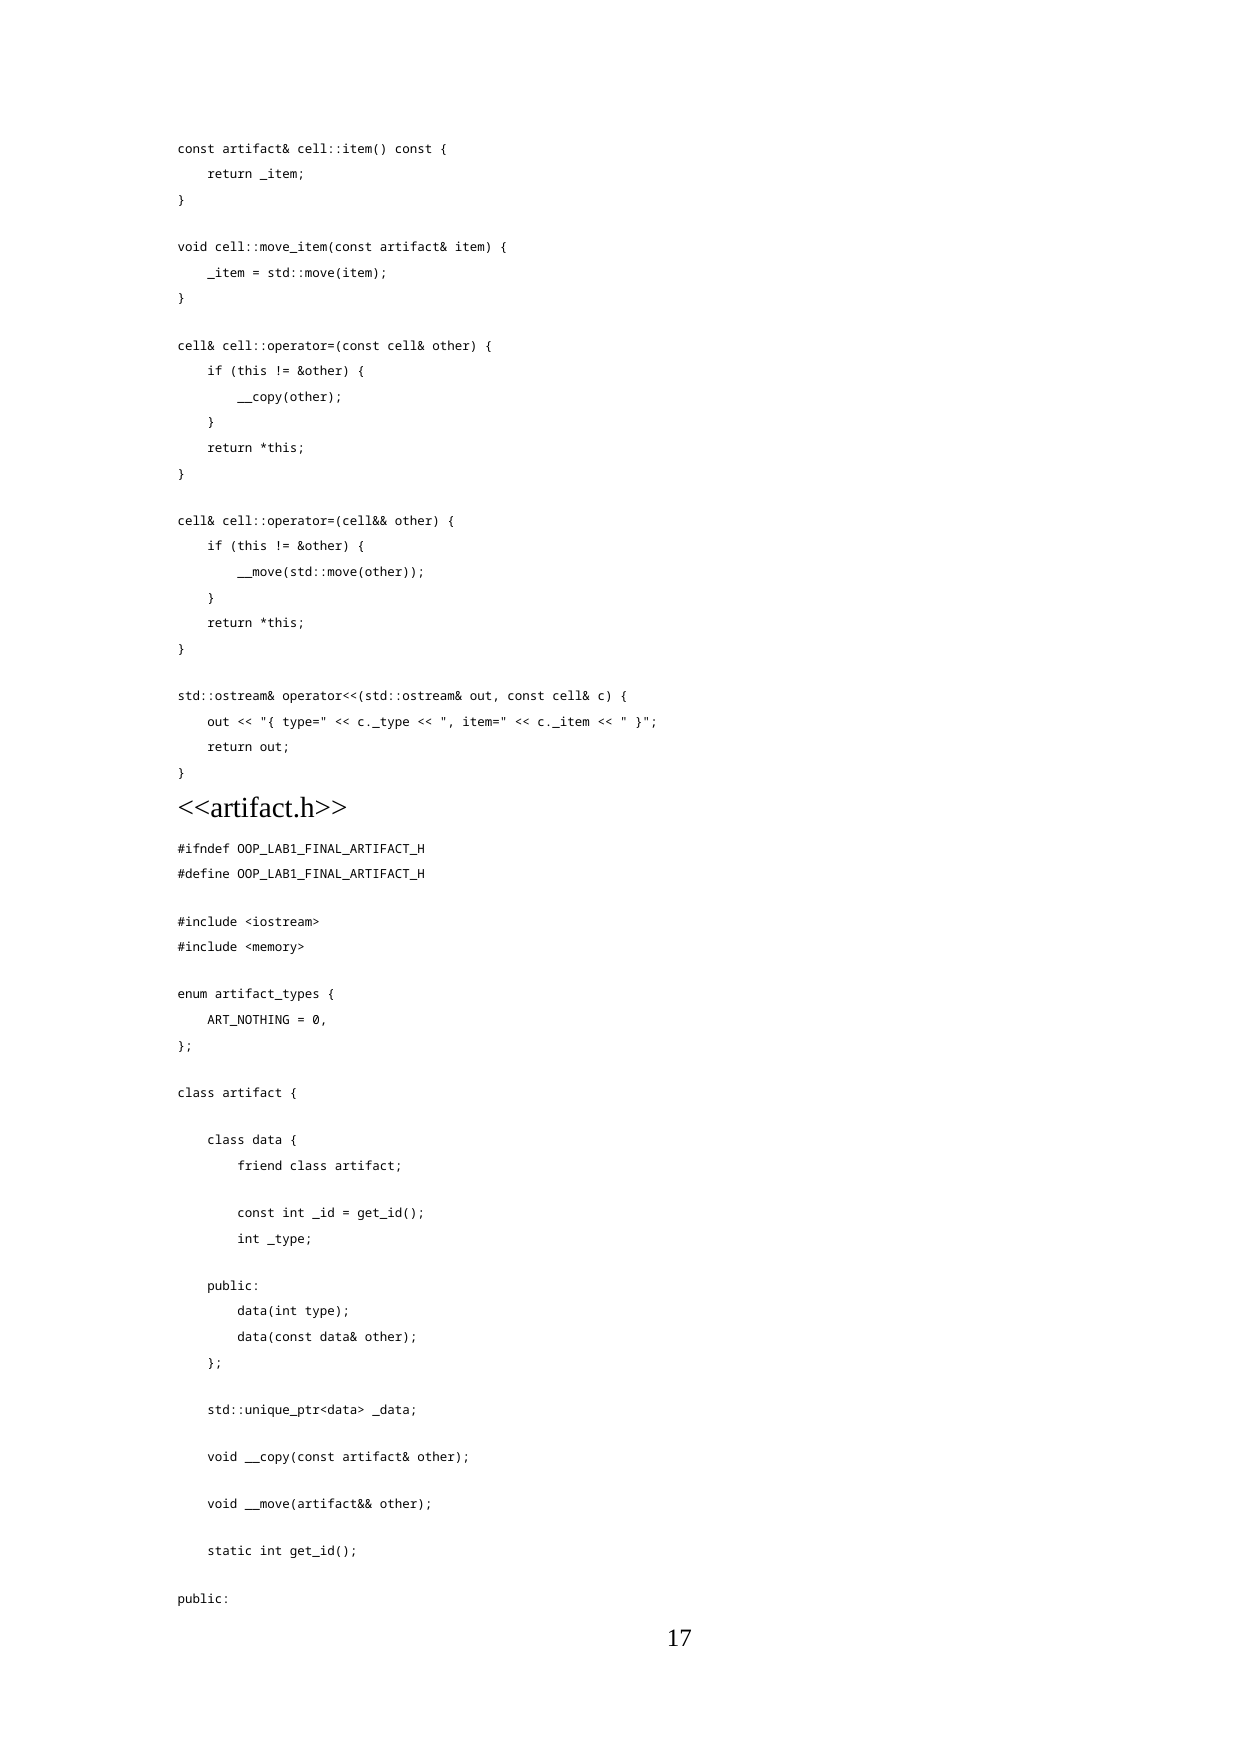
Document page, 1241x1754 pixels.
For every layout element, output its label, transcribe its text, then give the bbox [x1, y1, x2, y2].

text data(const data& other); [177, 1328, 1181, 1345]
text }; [177, 1037, 1181, 1054]
text } [177, 465, 1181, 482]
text out << "{ type=" << c._type << ", item=" << c._item << " }"; [177, 713, 1181, 730]
text } [177, 191, 1181, 208]
text void __copy(const artifact& other); [177, 1448, 1181, 1465]
text __move(std::move(other)); [177, 563, 1181, 580]
text } [177, 413, 1181, 431]
text std::unique_ptr<data> _data; [177, 1401, 1181, 1418]
text #define OOP_LAB1_FINAL_ARTIFACT_H [177, 866, 1181, 883]
text } [177, 640, 1181, 657]
text int _type; [177, 1230, 1181, 1247]
text if (this != &other) { [177, 537, 1181, 554]
text const artifact& cell::item() const { [177, 140, 1181, 157]
text } [177, 764, 1181, 781]
text }; [177, 1354, 1181, 1371]
text <<artifact.h>> [177, 790, 1181, 823]
text __copy(other); [177, 388, 1181, 405]
text std::ostream& operator<<(std::ostream& out, const cell& c) { [177, 687, 1181, 704]
text } [177, 289, 1181, 306]
text friend class artifact; [177, 1157, 1181, 1174]
text void __move(artifact&& other); [177, 1495, 1181, 1512]
text static int get_id(); [177, 1542, 1181, 1559]
text _item = std::move(item); [177, 264, 1181, 281]
text class data { [177, 1131, 1181, 1148]
text void cell::move_item(const artifact& item) { [177, 238, 1181, 255]
text public: [177, 1590, 1181, 1607]
text return out; [177, 738, 1181, 756]
text cell& cell::operator=(const cell& other) { [177, 337, 1181, 354]
text #ifndef OOP_LAB1_FINAL_ARTIFACT_H [177, 840, 1181, 857]
text const int _id = get_id(); [177, 1204, 1181, 1221]
text return _item; [177, 165, 1181, 182]
text cell& cell::operator=(cell&& other) { [177, 512, 1181, 529]
text return *this; [177, 439, 1181, 456]
text if (this != &other) { [177, 362, 1181, 379]
text class artifact { [177, 1084, 1181, 1101]
text ART_NOTHING = 0, [177, 1011, 1181, 1028]
text enum artifact_types { [177, 986, 1181, 1003]
text public: [177, 1277, 1181, 1294]
text #include <memory> [177, 938, 1181, 956]
text } [177, 589, 1181, 606]
text #include <iostream> [177, 913, 1181, 930]
text return *this; [177, 614, 1181, 631]
text data(int type); [177, 1302, 1181, 1319]
